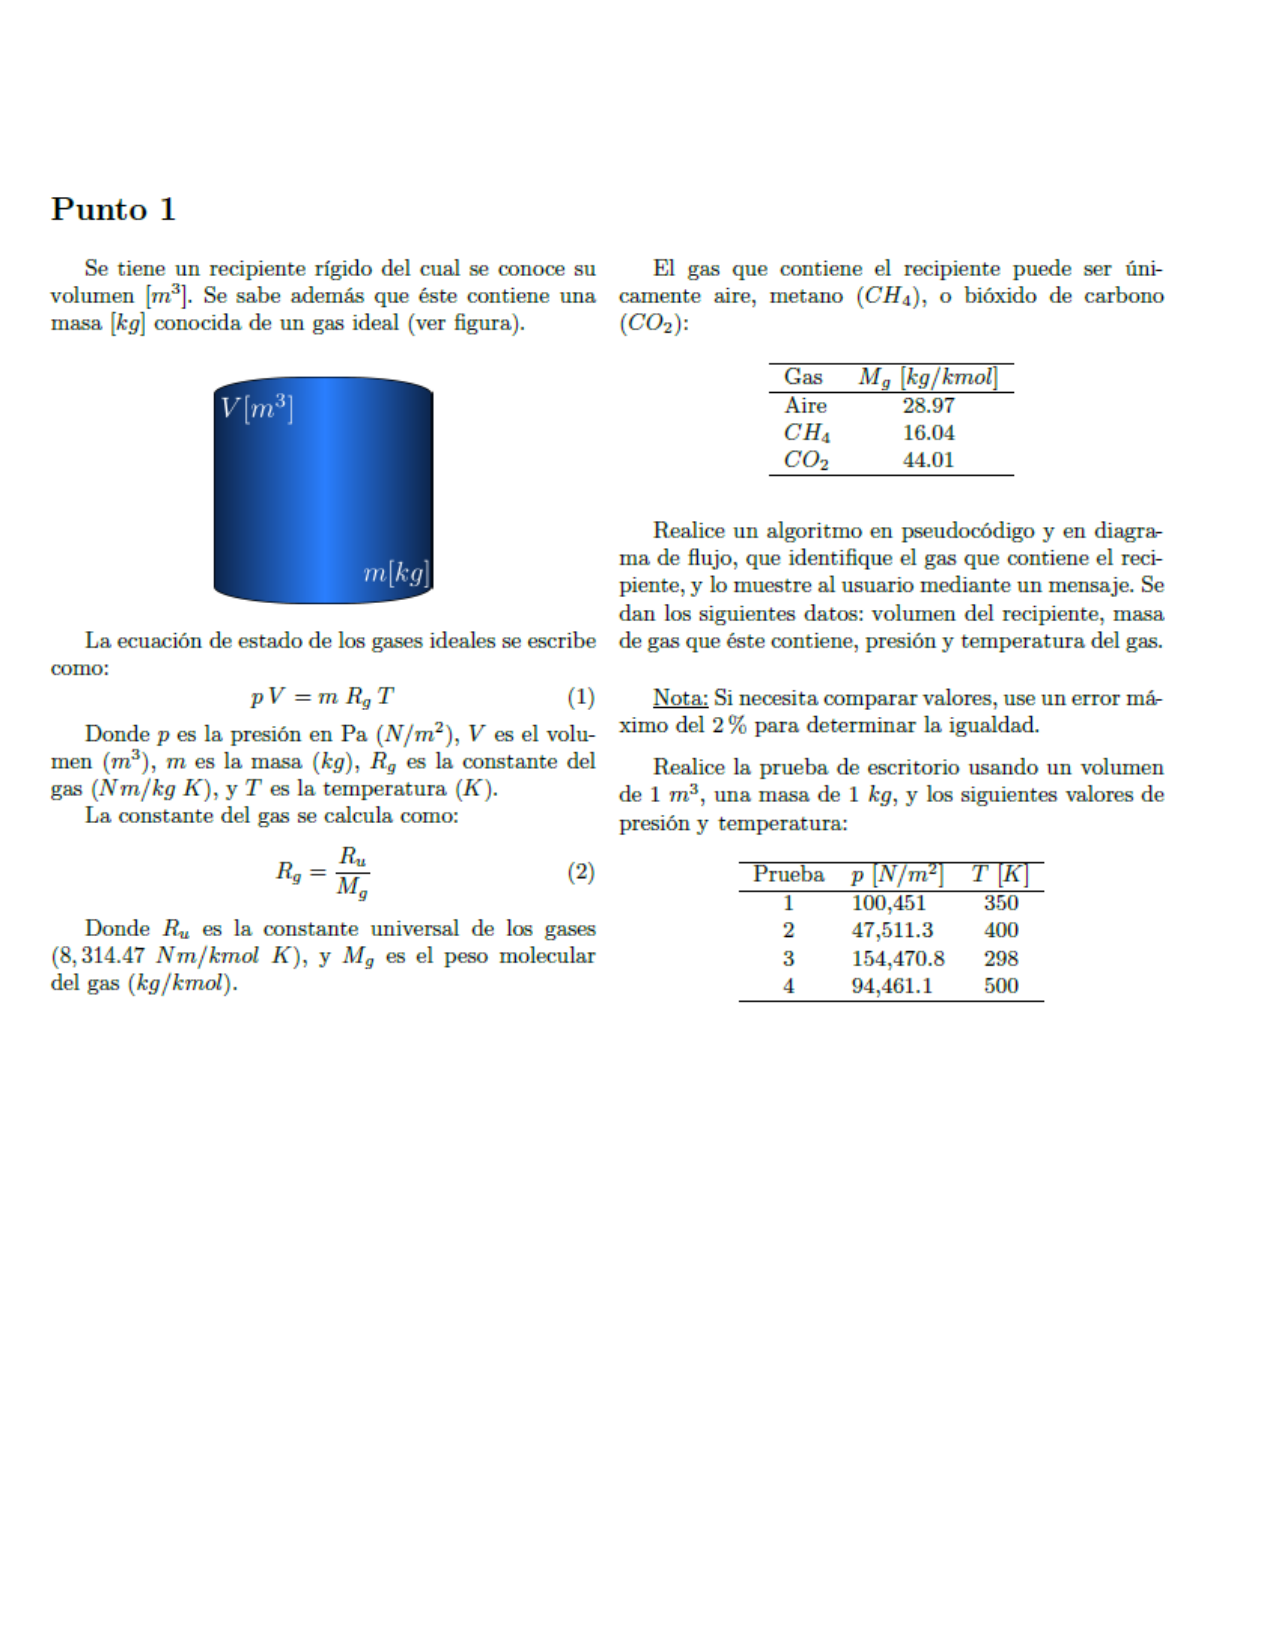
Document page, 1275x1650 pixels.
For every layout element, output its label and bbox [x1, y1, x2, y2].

picture [26, 184, 1185, 1037]
